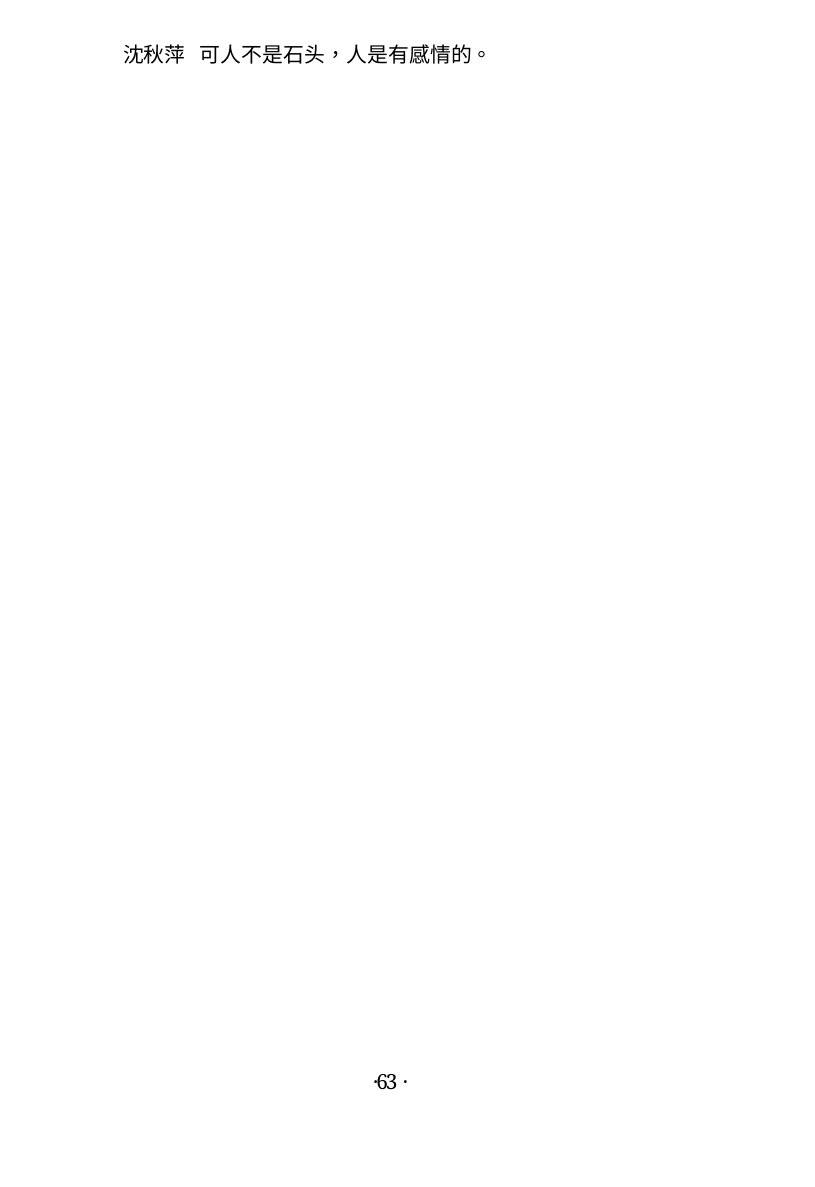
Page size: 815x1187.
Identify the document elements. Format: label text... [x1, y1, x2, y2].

text 沈秋萍 可人不是石头，人是有感情的。 [123, 42, 692, 67]
